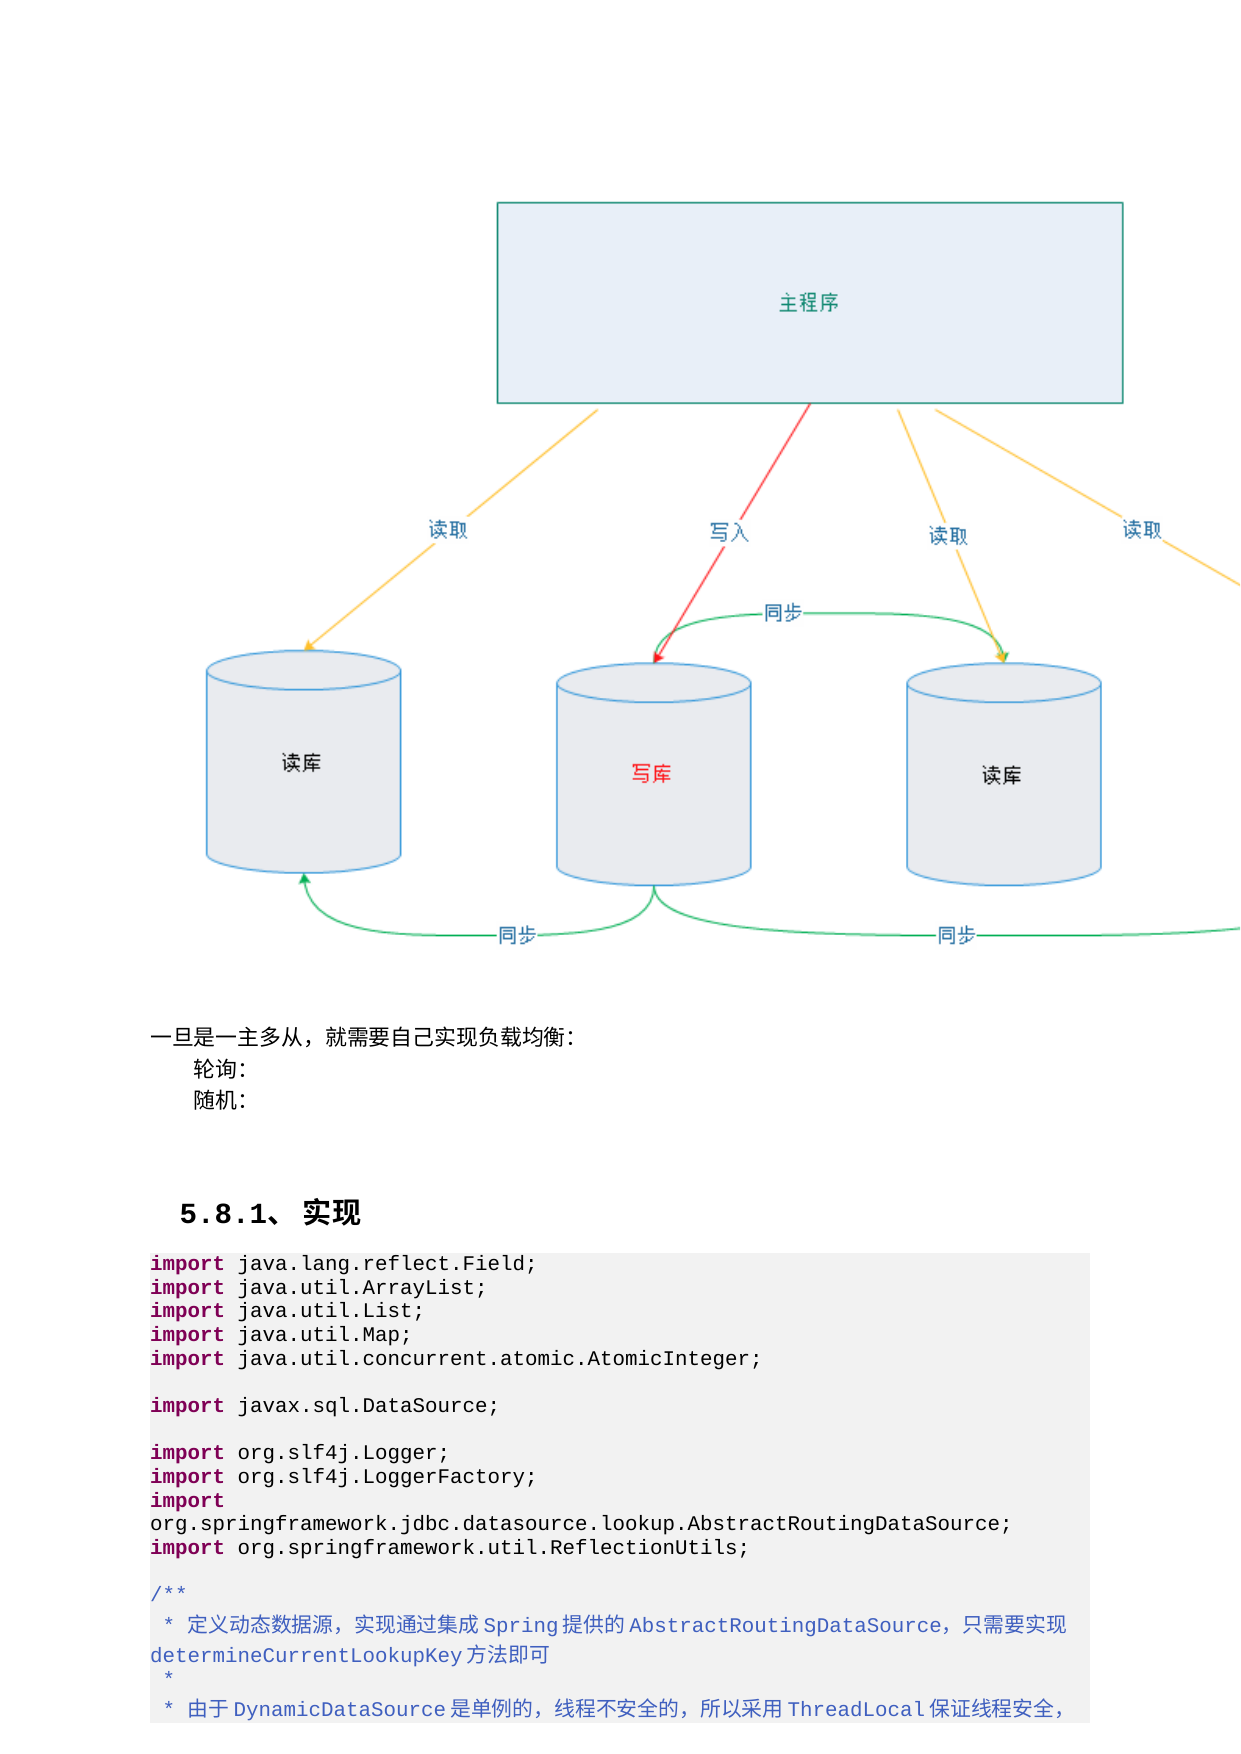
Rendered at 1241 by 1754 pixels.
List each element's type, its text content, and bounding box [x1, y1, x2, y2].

text 一旦是一主多从，就需要自己实现负载均衡： [150, 1020, 1090, 1052]
text * [150, 1669, 1090, 1692]
text import org.slf4j.LoggerFactory; [150, 1466, 1090, 1489]
text * 定义动态数据源，实现通过集成Spring提供的AbstractRoutingDataSource，只需要实现determineCurrentLookupKey方法即可 [150, 1608, 1090, 1669]
text 轮询： [150, 1052, 1090, 1083]
text import java.lang.reflect.Field; [150, 1253, 1090, 1277]
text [150, 1692, 1090, 1723]
text import org.springframework.jdbc.datasource.lookup.AbstractRoutingDataSource; [150, 1489, 1090, 1537]
text import javax.sql.DataSource; [150, 1395, 1090, 1419]
text import org.springframework.util.ReflectionUtils; [150, 1537, 1090, 1561]
text import org.slf4j.Logger; [150, 1442, 1090, 1466]
text import java.util.Map; [150, 1324, 1090, 1348]
subtitle 实现 [150, 1189, 1090, 1232]
text import java.util.ArrayList; [150, 1277, 1090, 1300]
text import java.util.concurrent.atomic.AtomicInteger; [150, 1348, 1090, 1371]
text /** [150, 1584, 1090, 1608]
text 随机： [150, 1083, 1090, 1115]
text import java.util.List; [150, 1300, 1090, 1324]
picture [150, 150, 1241, 971]
